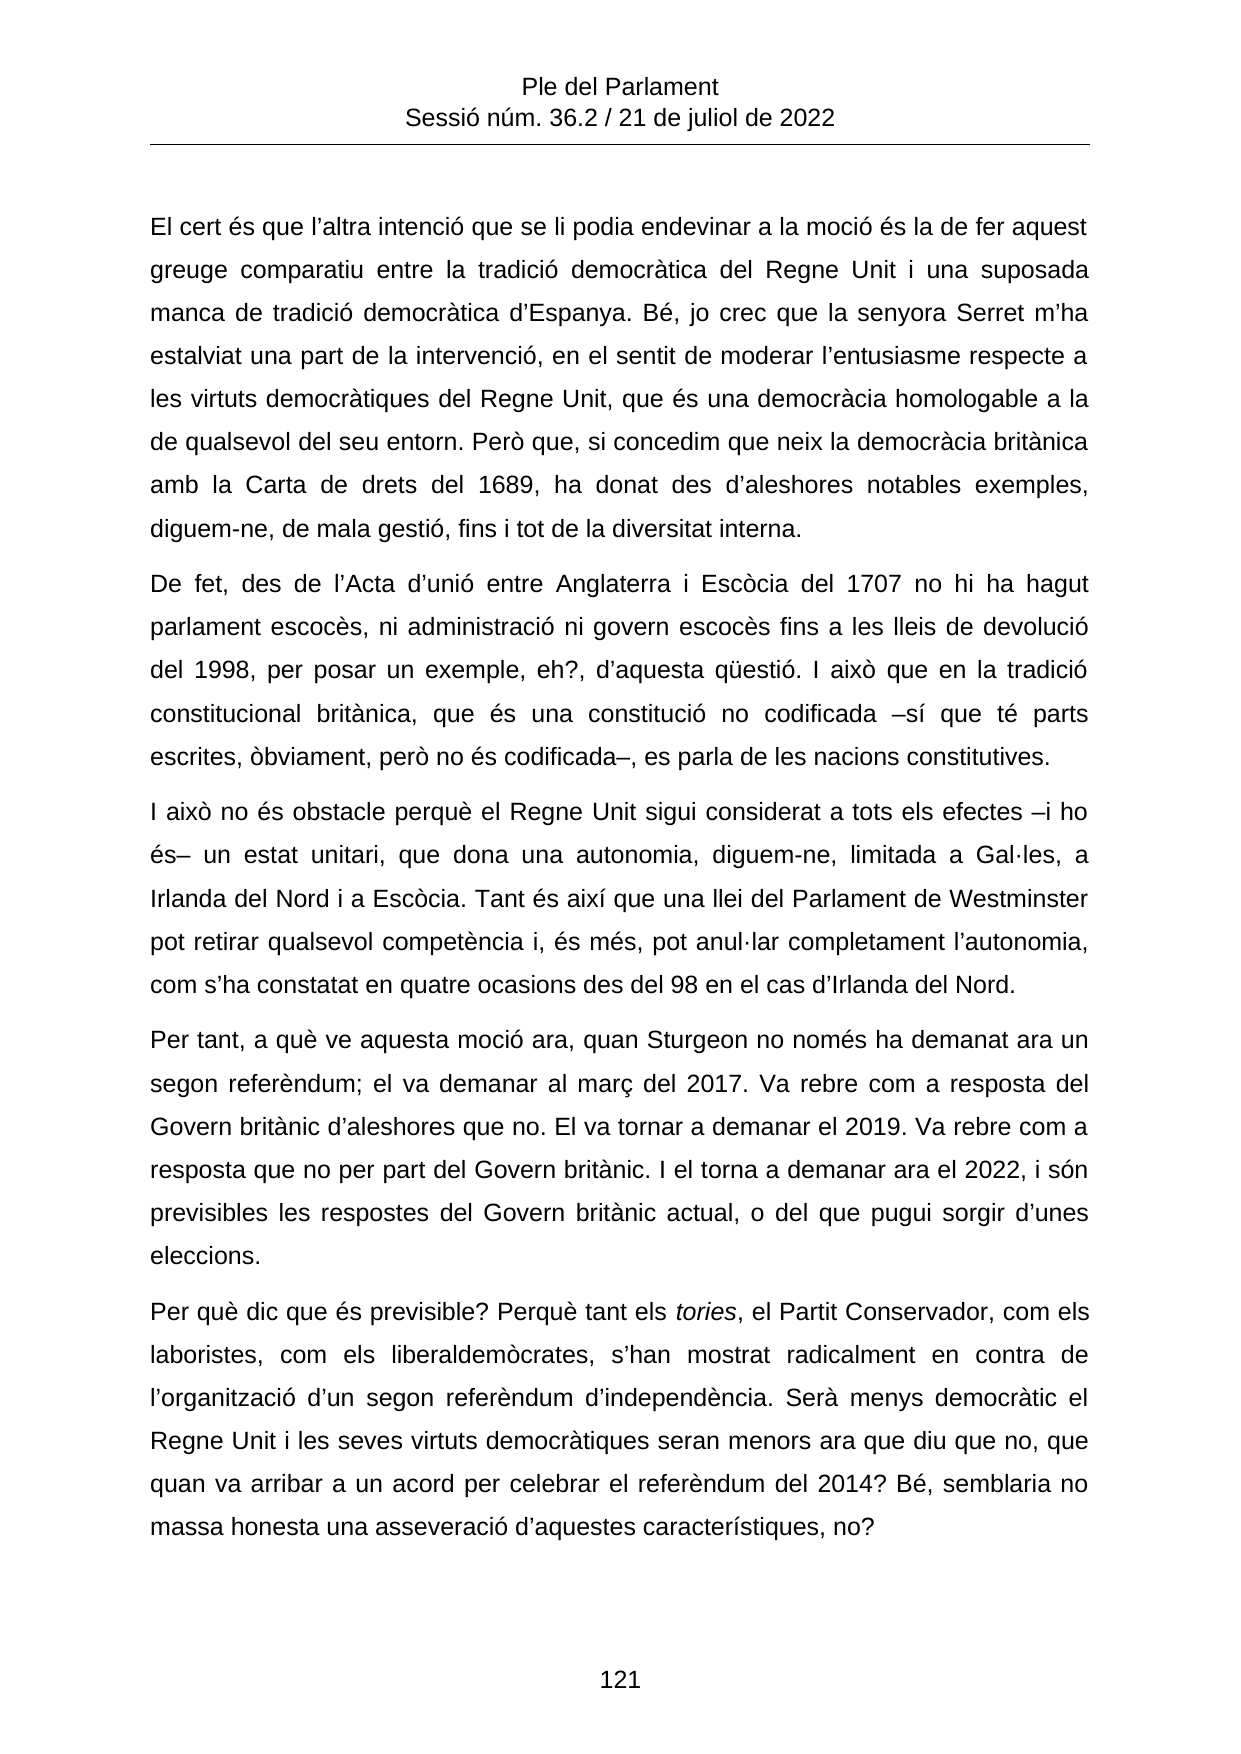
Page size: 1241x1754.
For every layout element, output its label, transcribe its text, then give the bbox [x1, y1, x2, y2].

text El cert és que l’altra intenció que se li podia endevinar a la moció és la de fer aquest greuge comparatiu entre la tradició democràtica del Regne Unit i una suposada manca de tradició democràtica d’Espanya. Bé, jo crec que la senyora Serret m’ha estalviat una part de la intervenció, en el sentit de moderar l’entusiasme respecte a les virtuts democràtiques del Regne Unit, que és una democràcia homologable a la de qualsevol del seu entorn. Però que, si concedim que neix la democràcia britànica amb la Carta de drets del 1689, ha donat des d’aleshores notables exemples, diguem-ne, de mala gestió, fins i tot de la diversitat interna. [150, 212, 1090, 542]
text Per què dic que és previsible? Perquè tant els tories, el Partit Conservador, com els laboristes, com els liberaldemòcrates, s’han mostrat radicalment en contra de l’organització d’un segon referèndum d’independència. Serà menys democràtic el Regne Unit i les seves virtuts democràtiques seran menors ara que diu que no, que quan va arribar a un acord per celebrar el referèndum del 2014? Bé, semblaria no massa honesta una asseveració d’aquestes característiques, no? [150, 1297, 1090, 1541]
text I això no és obstacle perquè el Regne Unit sigui considerat a tots els efectes –i ho és– un estat unitari, que dona una autonomia, diguem-ne, limitada a Gal·les, a Irlanda del Nord i a Escòcia. Tant és així que una llei del Parlament de Westminster pot retirar qualsevol competència i, és més, pot anul·lar completament l’autonomia, com s’ha constatat en quatre ocasions des del 98 en el cas d’Irlanda del Nord. [150, 797, 1090, 999]
text Per tant, a què ve aquesta moció ara, quan Sturgeon no només ha demanat ara un segon referèndum; el va demanar al març del 2017. Va rebre com a resposta del Govern britànic d’aleshores que no. El va tornar a demanar el 2019. Va rebre com a resposta que no per part del Govern britànic. I el torna a demanar ara el 2022, i són previsibles les respostes del Govern britànic actual, o del que pugui sorgir d’unes eleccions. [150, 1026, 1090, 1270]
text De fet, des de l’Acta d’unió entre Anglaterra i Escòcia del 1707 no hi ha hagut parlament escocès, ni administració ni govern escocès fins a les lleis de devolució del 1998, per posar un exemple, eh?, d’aquesta qüestió. I això que en la tradició constitucional britànica, que és una constitució no codificada –sí que té parts escrites, òbviament, però no és codificada–, es parla de les nacions constitutives. [150, 569, 1090, 771]
